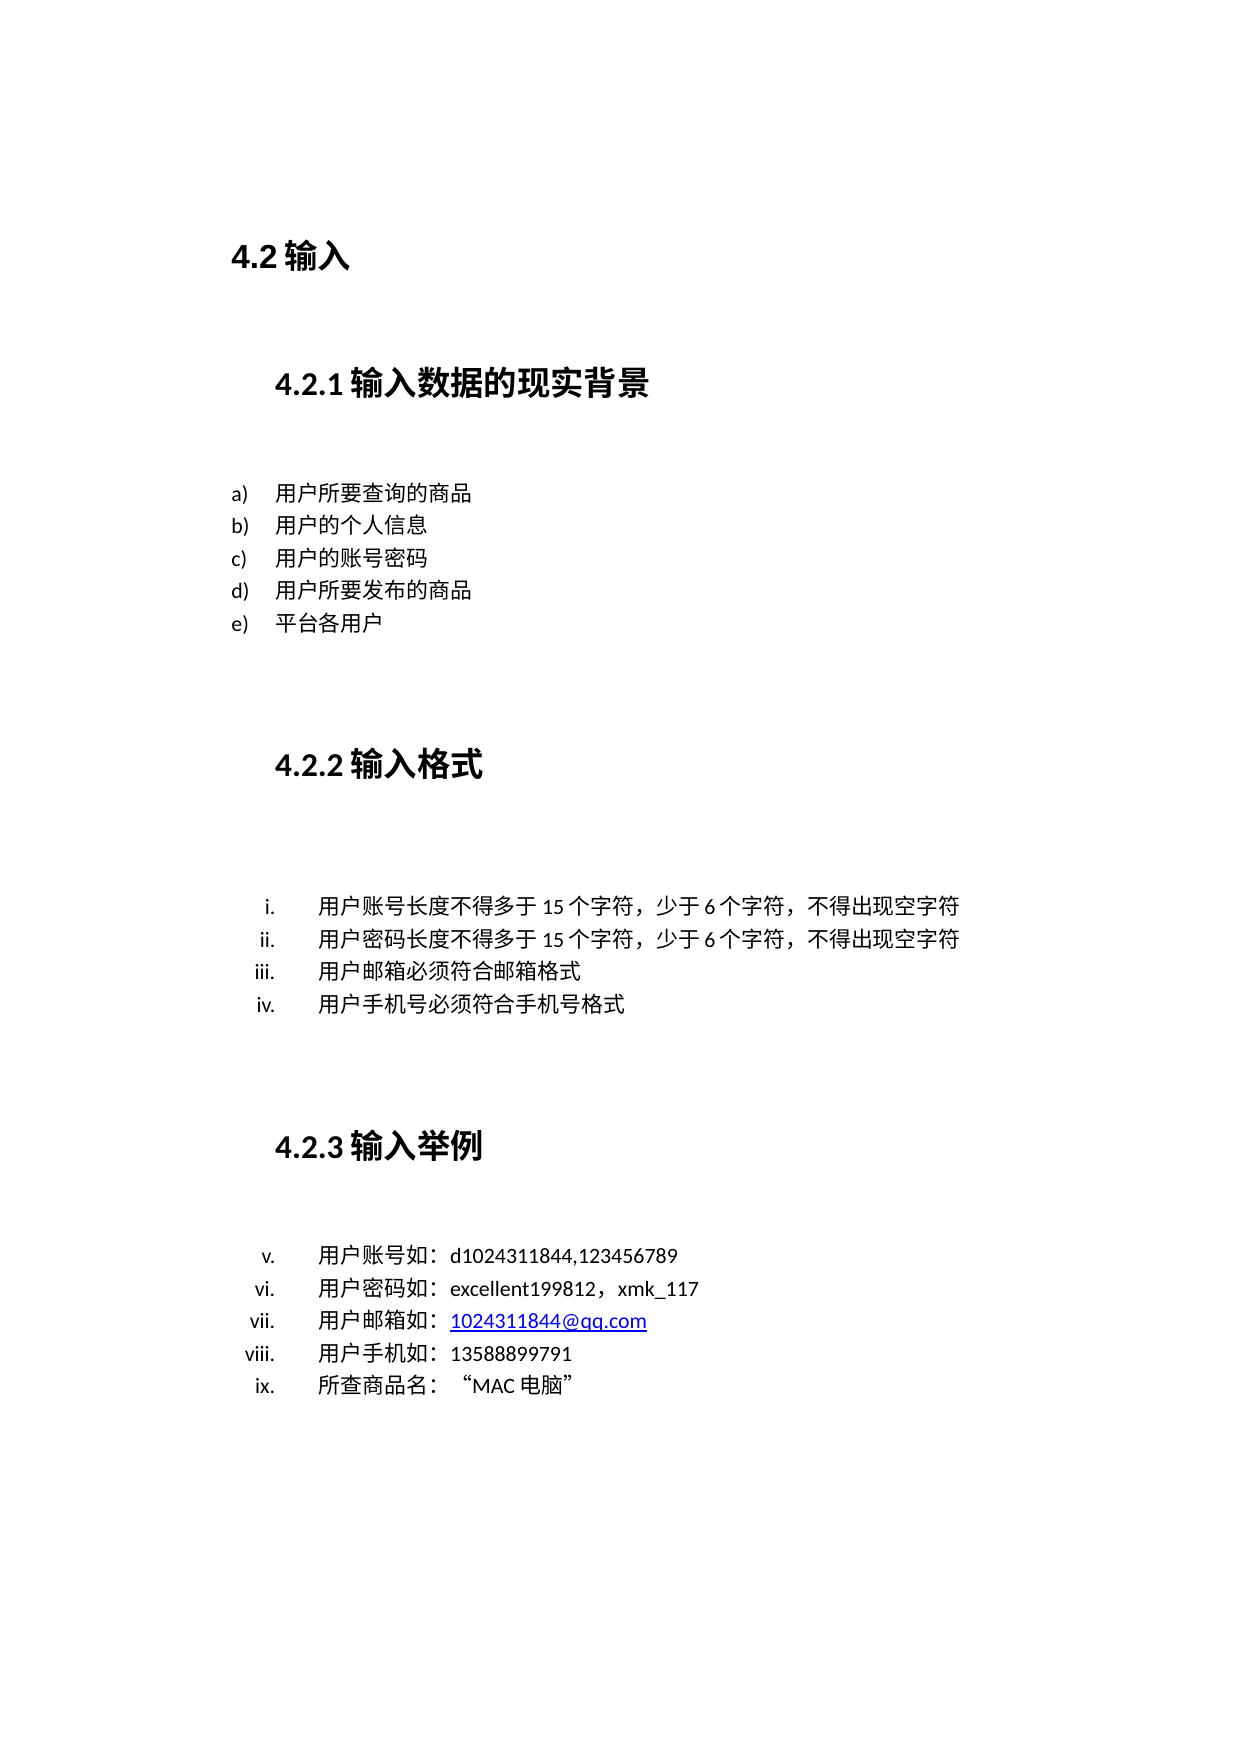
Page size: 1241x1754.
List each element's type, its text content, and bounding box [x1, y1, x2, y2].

list 用户邮箱必须符合邮箱格式 [275, 954, 1053, 986]
subtitle 4.2.1输入数据的现实背景 [231, 348, 1053, 413]
list 用户的账号密码 [231, 540, 1053, 573]
list 用户手机号必须符合手机号格式 [275, 986, 1053, 1019]
subtitle 4.2.2输入格式 [231, 730, 1053, 795]
list 平台各用户 [231, 605, 1053, 638]
list 用户账号长度不得多于15个字符，少于6个字符，不得出现空字符 [275, 889, 1053, 921]
list 所查商品名：“MAC电脑” [275, 1368, 1053, 1400]
list 用户的个人信息 [231, 508, 1053, 540]
list 用户邮箱如：1024311844@qq.com [275, 1303, 1053, 1335]
list 用户所要发布的商品 [231, 573, 1053, 605]
list 用户密码长度不得多于15个字符，少于6个字符，不得出现空字符 [275, 921, 1053, 954]
subtitle 4.2输入 [187, 222, 1053, 287]
list 用户所要查询的商品 [231, 475, 1053, 508]
list 用户账号如：d1024311844,123456789 [275, 1238, 1053, 1270]
subtitle 4.2.3输入举例 [231, 1111, 1053, 1176]
list 用户密码如：excellent199812，xmk_117 [275, 1270, 1053, 1303]
list 用户手机如：13588899791 [275, 1335, 1053, 1368]
